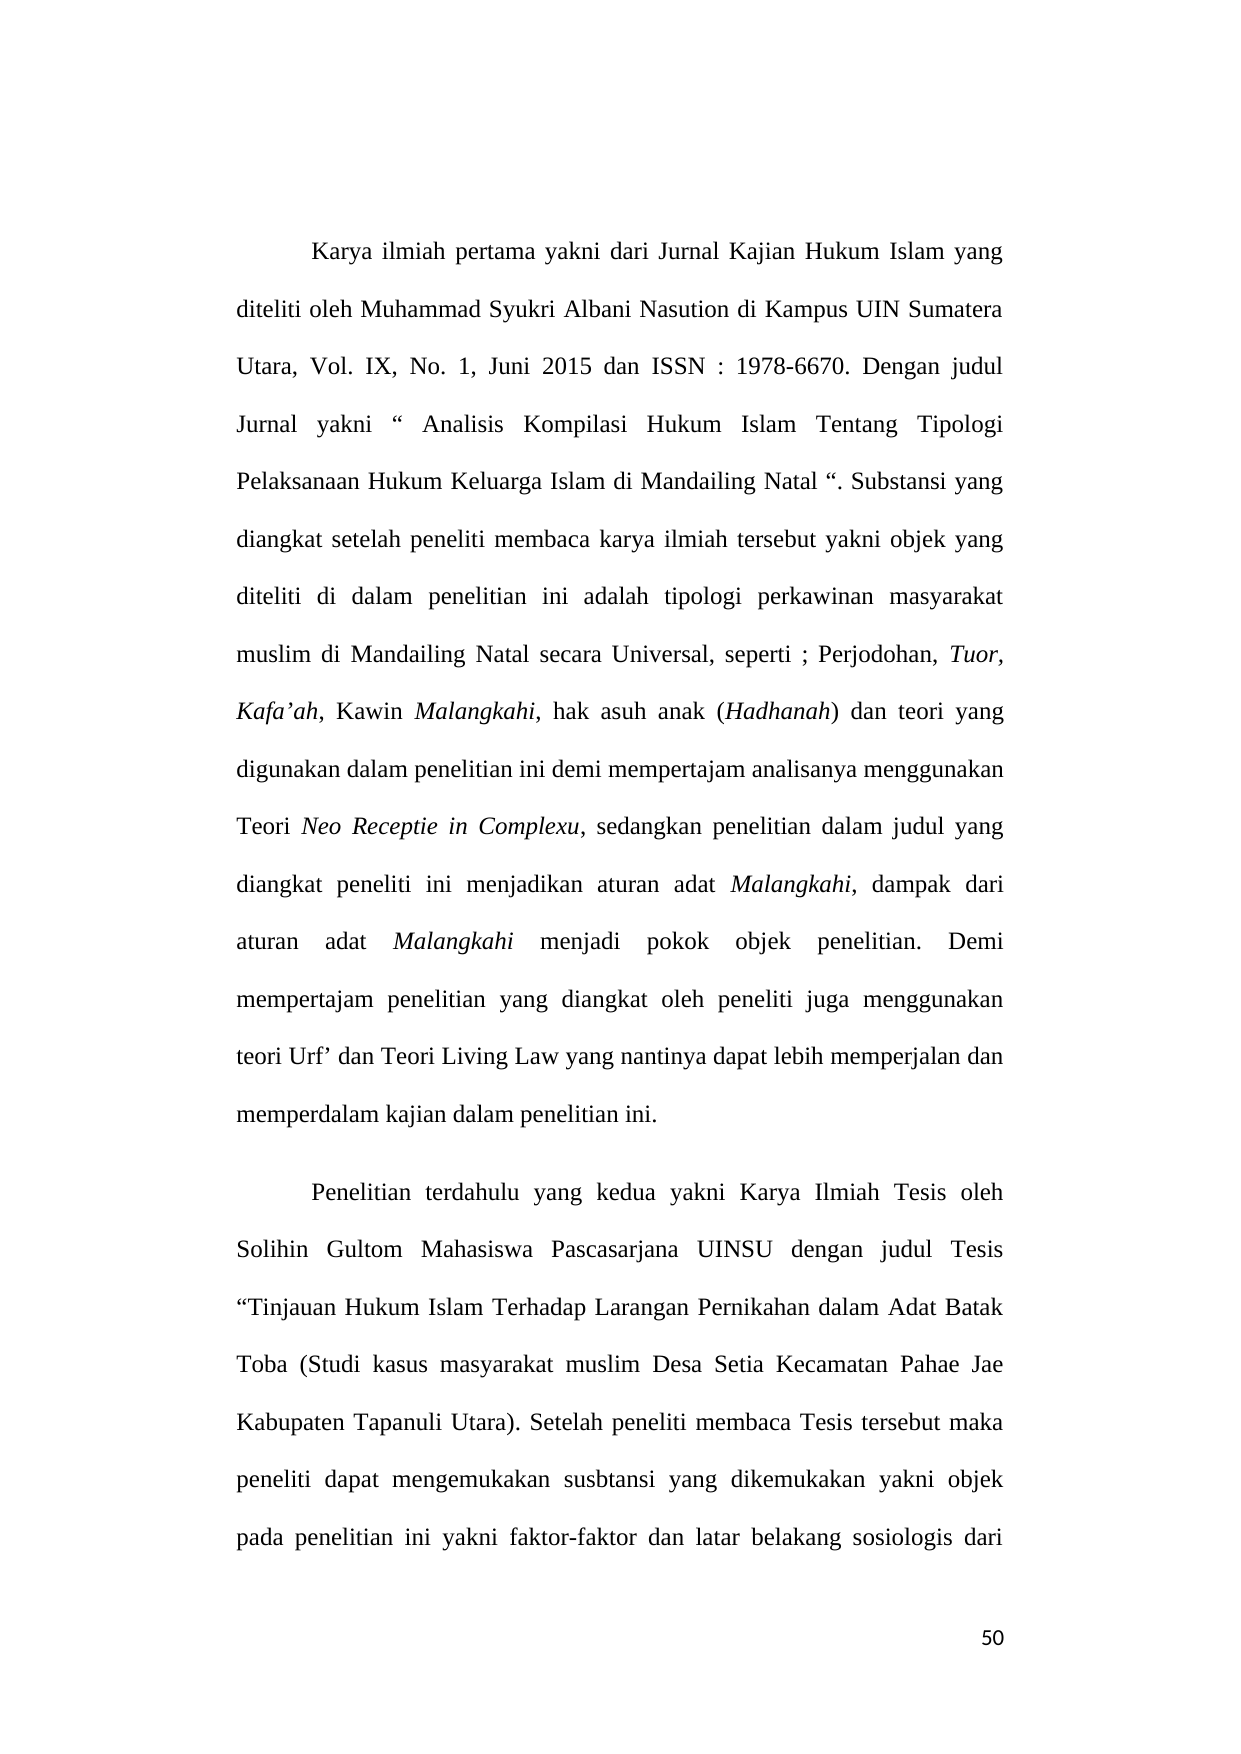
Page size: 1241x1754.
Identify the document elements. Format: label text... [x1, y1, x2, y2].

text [236, 1177, 1004, 1551]
text Karya ilmiah pertama yakni dari Jurnal Kajian Hukum Islam yang diteliti oleh Muhammad Syukri Albani Nasution di Kampus UIN Sumatera Utara, Vol. IX, No. 1, Juni 2015 dan ISSN : 1978-6670. Dengan judul Jurnal yakni “ Analisis Kompilasi Hukum Islam Tentang Tipologi Pelaksanaan Hukum Keluarga Islam di Mandailing Natal “. Substansi yang diangkat setelah peneliti membaca karya ilmiah tersebut yakni objek yang diteliti di dalam penelitian ini adalah tipologi perkawinan masyarakat muslim di Mandailing Natal secara Universal, seperti ; Perjodohan, Tuor, Kafa’ah, Kawin Malangkahi, hak asuh anak (Hadhanah) dan teori yang digunakan dalam penelitian ini demi mempertajam analisanya menggunakan Teori Neo Receptie in Complexu, sedangkan penelitian dalam judul yang diangkat peneliti ini menjadikan aturan adat Malangkahi, dampak dari aturan adat Malangkahi menjadi pokok objek penelitian. Demi mempertajam penelitian yang diangkat oleh peneliti juga menggunakan teori Urf’ dan Teori Living Law yang nantinya dapat lebih memperjalan dan memperdalam kajian dalam penelitian ini. [236, 236, 1004, 1127]
